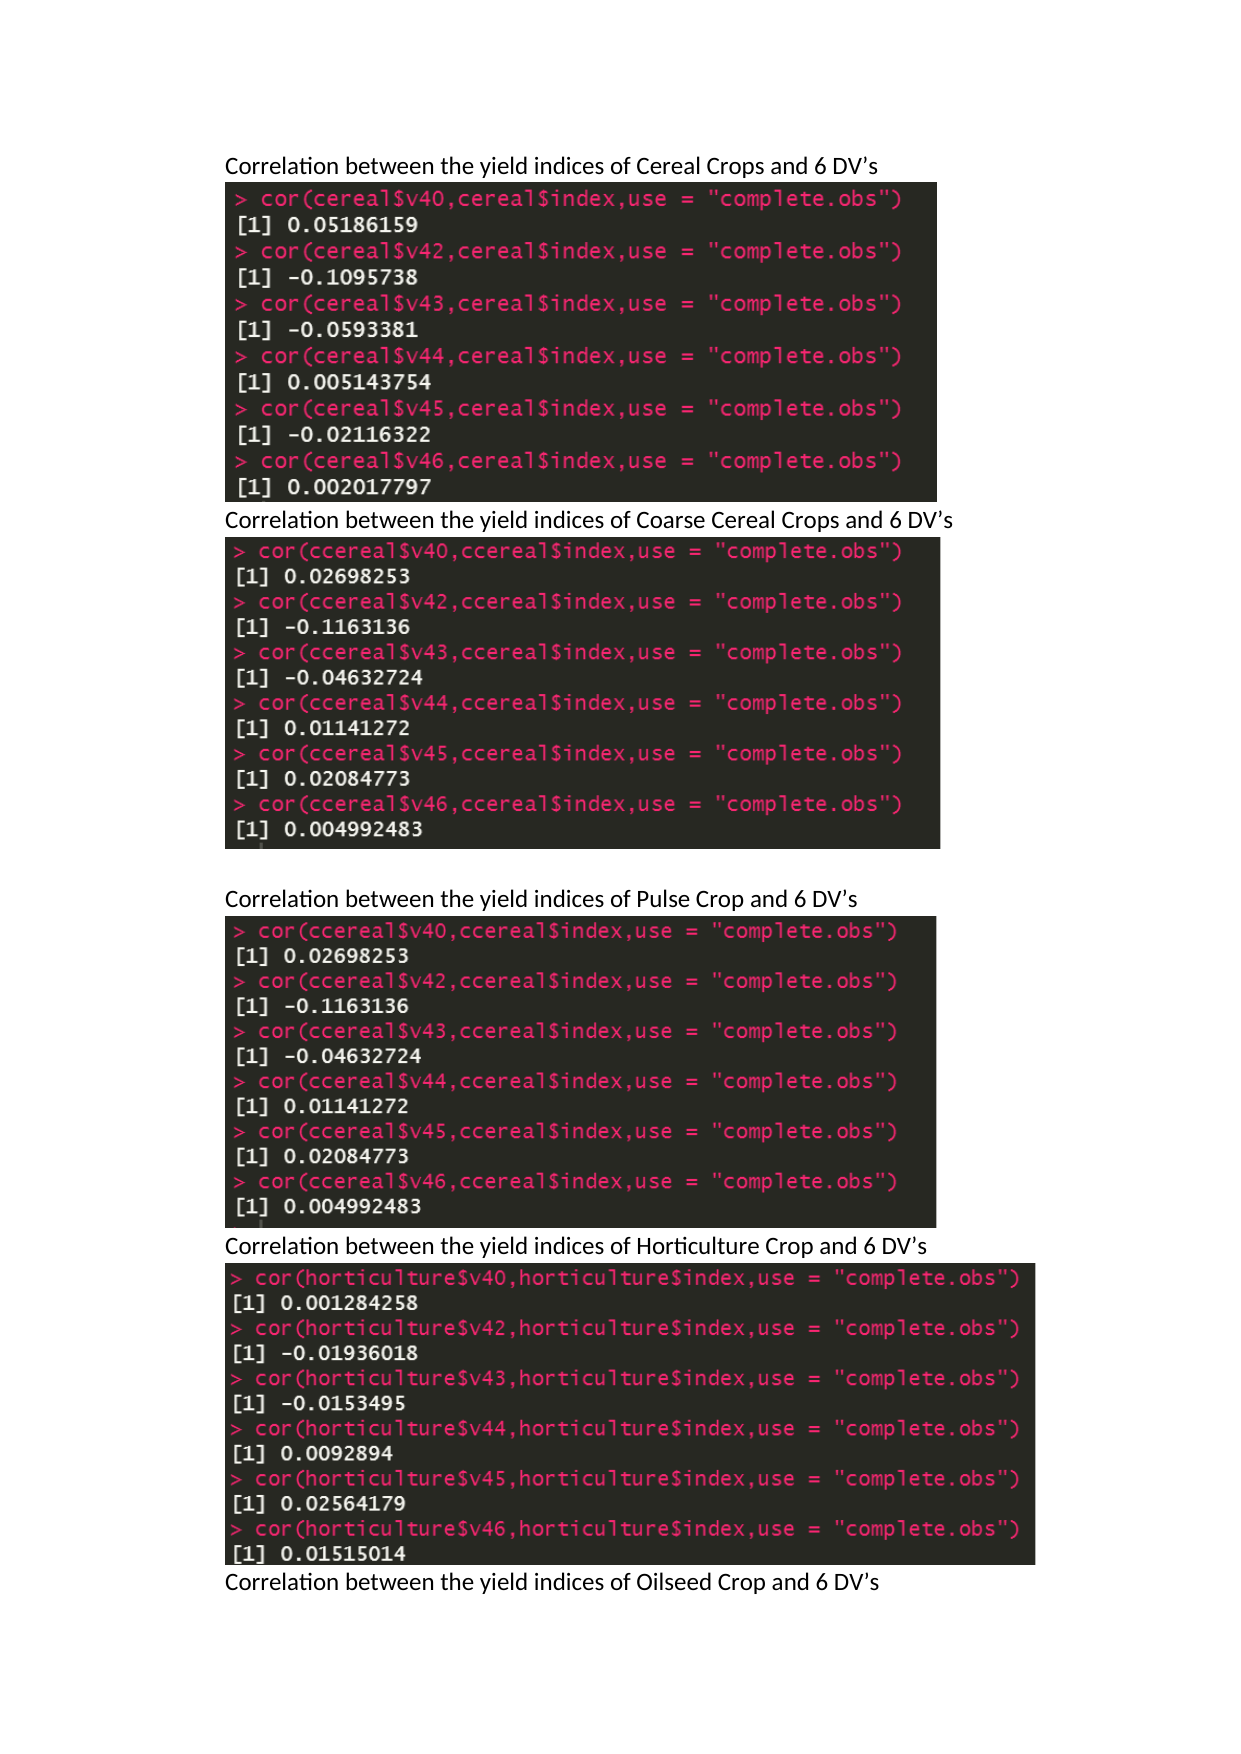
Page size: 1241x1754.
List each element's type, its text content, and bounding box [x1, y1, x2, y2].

list Correlation between the yield indices of Coarse Cereal Crops and 6 DV’s [225, 504, 1090, 534]
list Correlation between the yield indices of Oilseed Crop and 6 DV’s [225, 1566, 1090, 1597]
list Correlation between the yield indices of Cereal Crops and 6 DV’s [225, 150, 1090, 181]
picture [225, 1263, 1036, 1565]
list Correlation between the yield indices of Pulse Crop and 6 DV’s [225, 884, 1090, 914]
picture [225, 182, 937, 502]
list Correlation between the yield indices of Horticulture Crop and 6 DV’s [225, 1230, 1090, 1261]
picture [225, 537, 941, 849]
picture [225, 916, 937, 1228]
